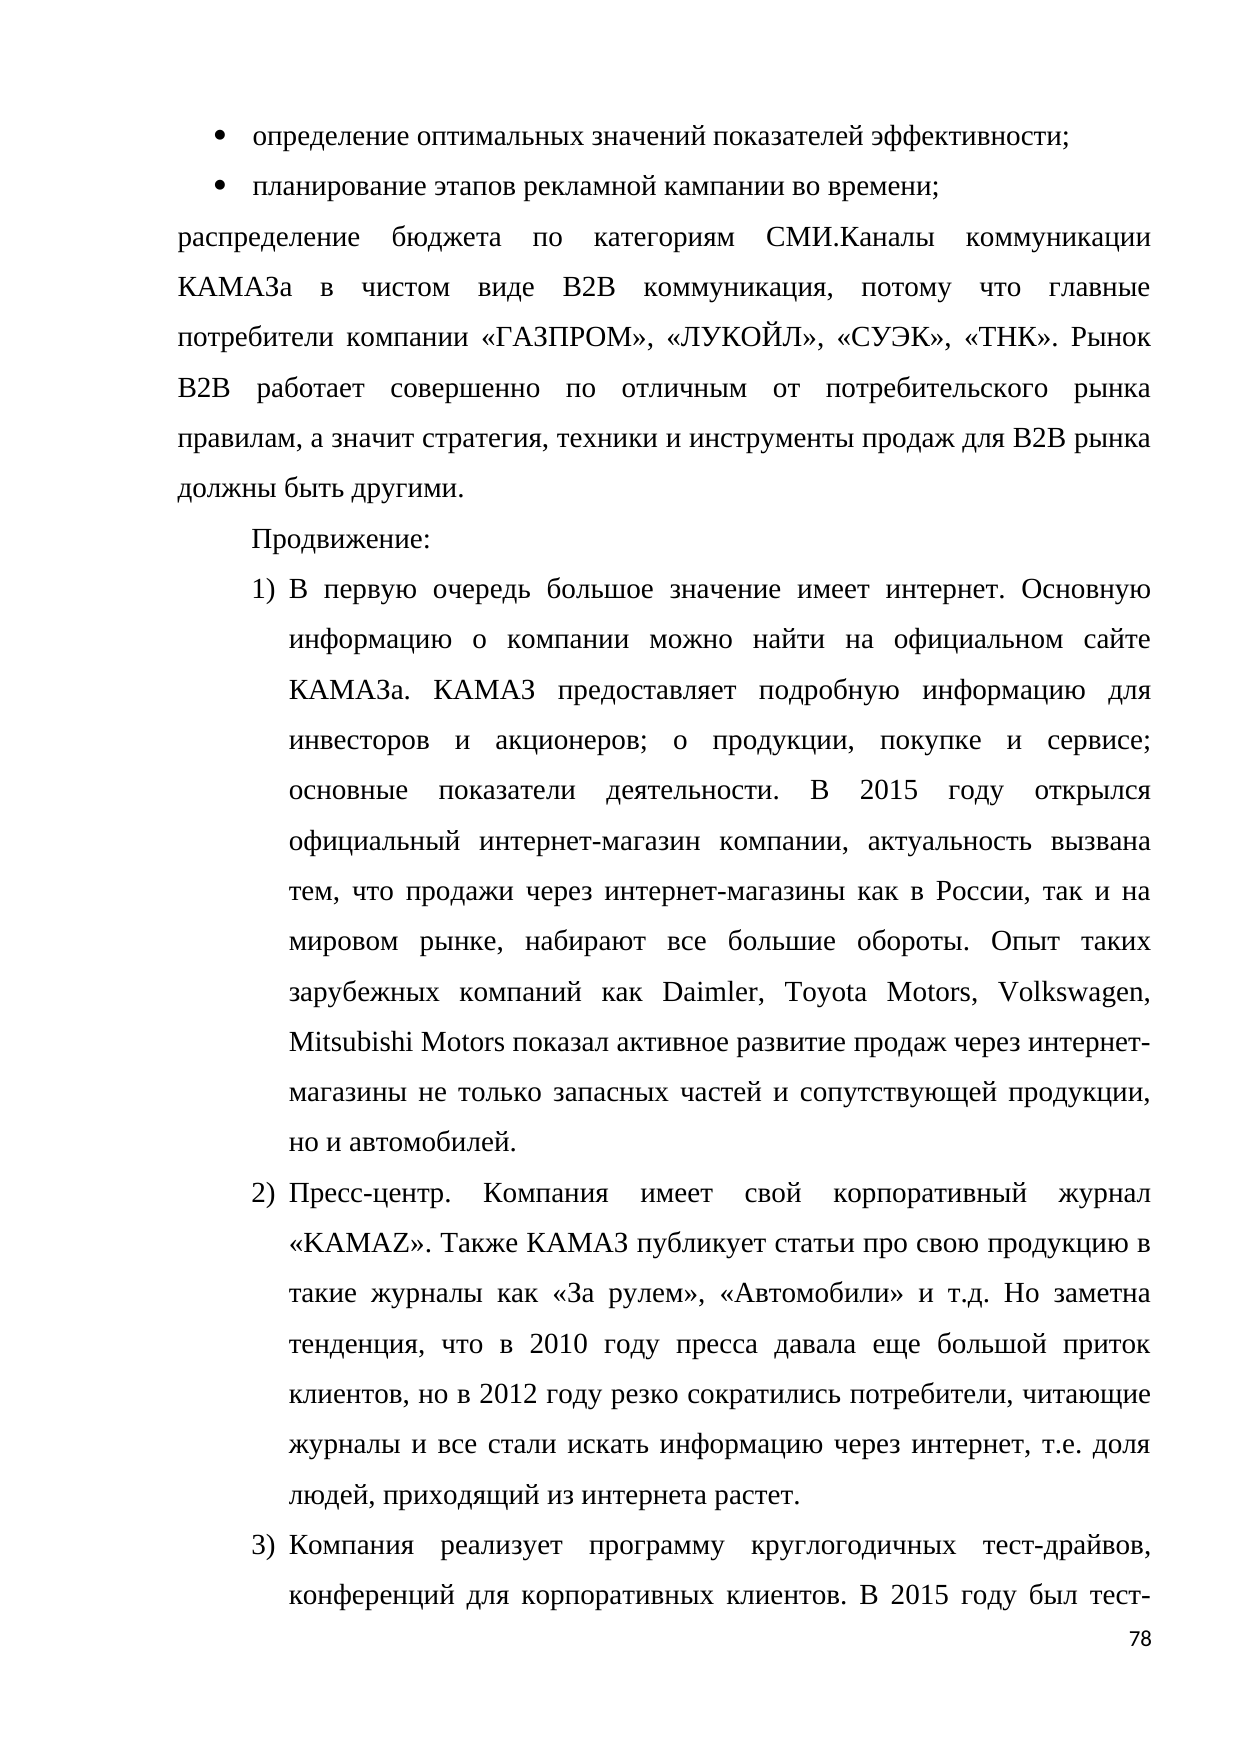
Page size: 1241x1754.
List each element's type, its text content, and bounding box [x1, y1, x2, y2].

list В первую очередь большое значение имеет интернет. Основную информацию о компании можно найти на официальном сайте КАМАЗа. КАМАЗ предоставляет подробную информацию для инвесторов и акционеров; о продукции, покупке и сервисе; основные показатели деятельности. В 2015 году открылся официальный интернет-магазин компании, актуальность вызвана тем, что продажи через интернет-магазины как в России, так и на мировом рынке, набирают все большие обороты. Опыт таких зарубежных компаний как Daimler, Toyota Motors, Volkswagen, Mitsubishi Motors показал активное развитие продаж через интернет-магазины не только запасных частей и сопутствующей продукции, но и автомобилей. [251, 571, 1152, 1158]
text Продвижение: [177, 521, 1152, 554]
list определение оптимальных значений показателей эффективности; [215, 118, 1152, 152]
list планирование этапов рекламной кампании во времени; [215, 168, 1152, 202]
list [251, 1527, 1152, 1611]
text распределение бюджета по категориям СМИ.Каналы коммуникации КАМАЗа в чистом виде B2B коммуникация, потому что главные потребители компании «ГАЗПРОМ», «ЛУКОЙЛ», «СУЭК», «ТНК». Рынок B2B работает совершенно по отличным от потребительского рынка правилам, а значит стратегия, техники и инструменты продаж для B2B рынка должны быть другими. [177, 219, 1152, 504]
list Пресс-центр. Компания имеет свой корпоративный журнал «KAMAZ». Также КАМАЗ публикует статьи про свою продукцию в такие журналы как «За рулем», «Автомобили» и т.д. Но заметна тенденция, что в 2010 году пресса давала еще большой приток клиентов, но в 2012 году резко сократились потребители, читающие журналы и все стали искать информацию через интернет, т.е. доля людей, приходящий из интернета растет. [251, 1175, 1152, 1510]
